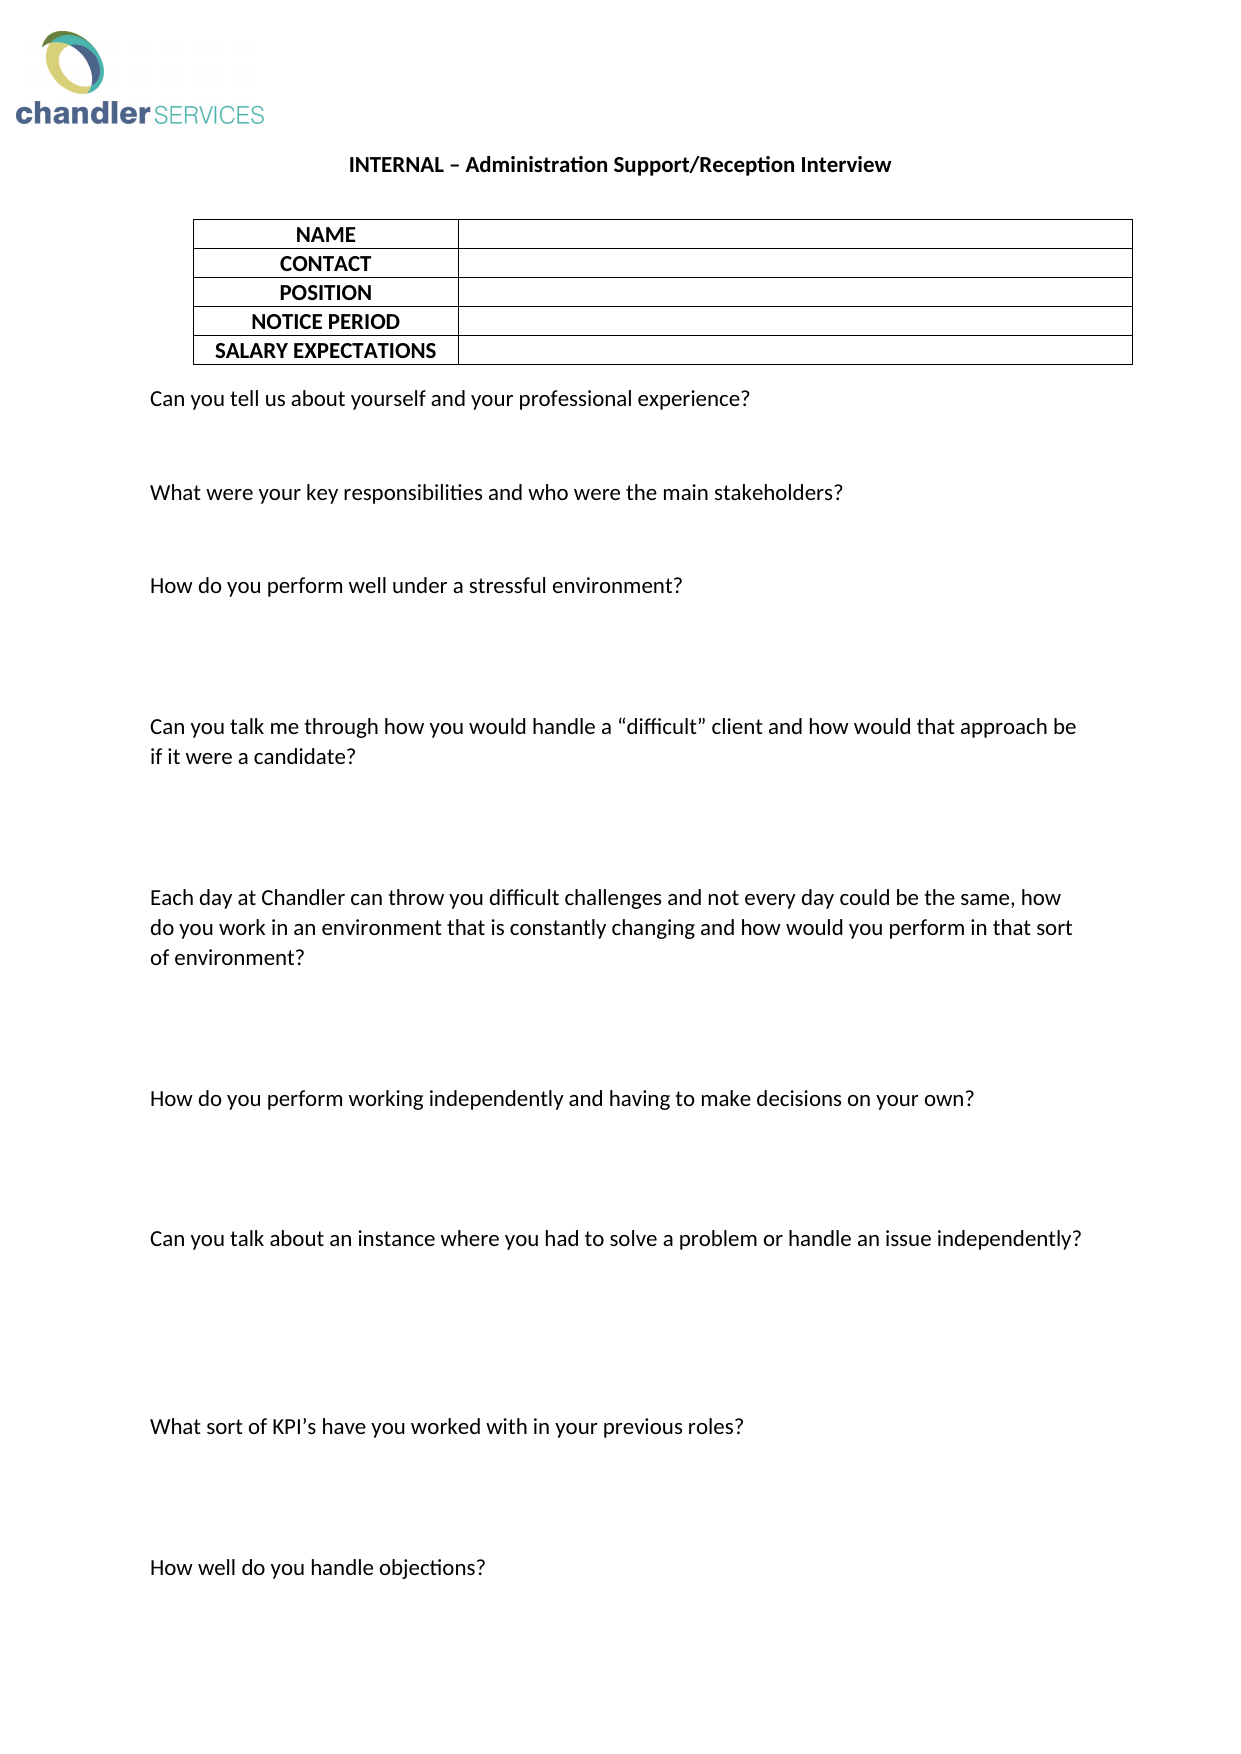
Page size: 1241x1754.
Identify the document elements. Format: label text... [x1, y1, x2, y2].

table_cell [459, 307, 1132, 335]
text Can you talk me through how you would handle a “difficult” client and how would that approach be if it were a candidate? [150, 712, 1090, 770]
table_header [459, 220, 1132, 248]
picture [15, 31, 264, 131]
table_cell [459, 278, 1132, 306]
text How well do you handle objections? [150, 1553, 1090, 1581]
table_cell SALARY EXPECTATIONS [194, 336, 458, 364]
table_cell NOTICE PERIOD [194, 307, 458, 335]
text INTERNAL – Administration Support/Reception Interview [150, 150, 1090, 178]
text What sort of KPI’s have you worked with in your previous roles? [150, 1412, 1090, 1440]
text What were your key responsibilities and who were the main stakeholders? [150, 478, 1090, 506]
table_cell POSITION [194, 278, 458, 306]
table_cell CONTACT [194, 249, 458, 277]
text Can you tell us about yourself and your professional experience? [150, 244, 1090, 412]
text Each day at Chandler can throw you difficult challenges and not every day could be the same, how do you work in an environment that is constantly changing and how would you perform in that sort of environment? [150, 883, 1090, 971]
table_header NAME [194, 220, 458, 248]
table_cell [459, 336, 1132, 364]
text How do you perform well under a stressful environment? [150, 571, 1090, 599]
text Can you talk about an instance where you had to solve a problem or handle an issue independently? [150, 1224, 1090, 1253]
table_cell [459, 249, 1132, 277]
text How do you perform working independently and having to make decisions on your own? [150, 1084, 1090, 1112]
